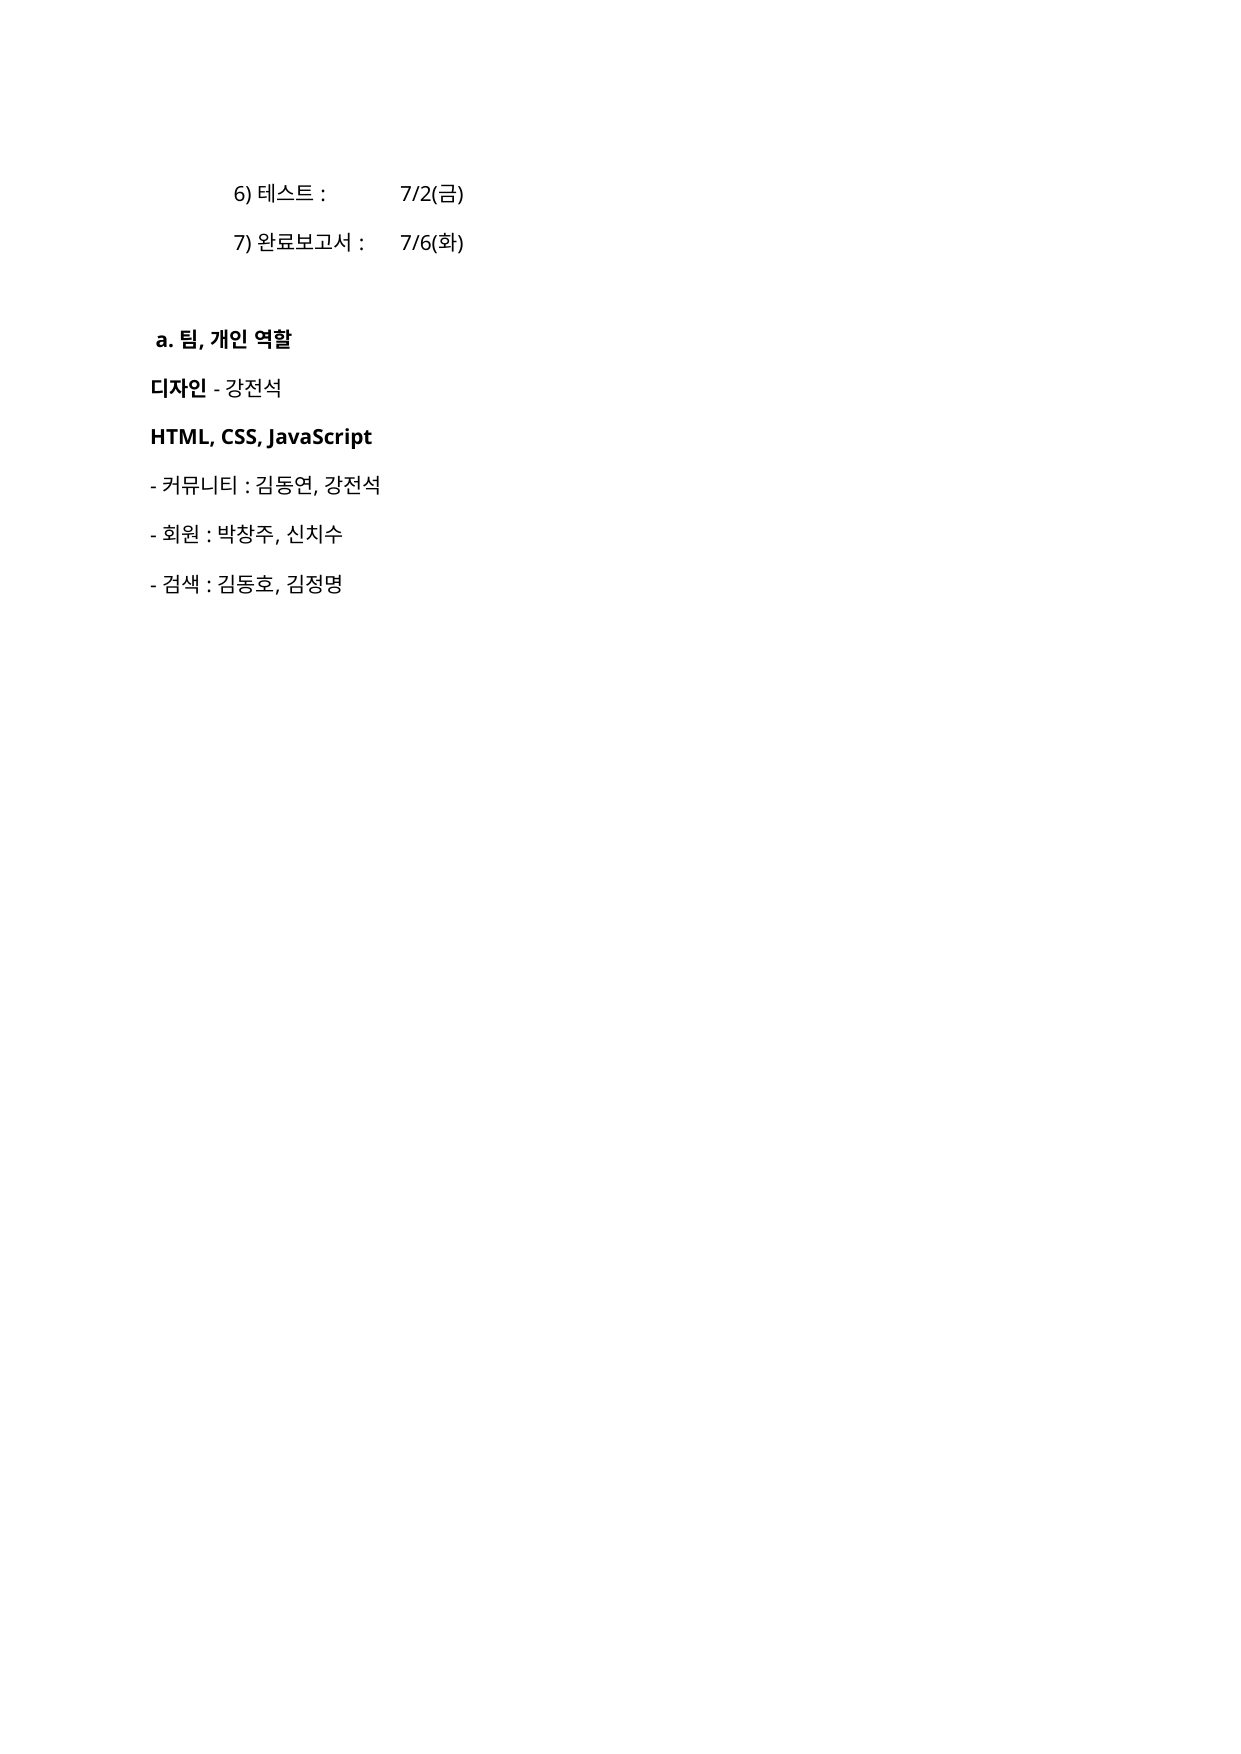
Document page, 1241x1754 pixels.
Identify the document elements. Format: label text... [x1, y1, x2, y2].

text - 커뮤니티 : 김동연, 강전석 [150, 469, 1090, 499]
text - 회원 : 박창주, 신치수 [150, 519, 1090, 549]
text 7) 완료보고서 : 7/6(화) [150, 227, 1090, 257]
text 디자인 - 강전석 [150, 373, 1090, 403]
text a. 팀, 개인 역할 [150, 323, 1090, 353]
text HTML, CSS, JavaScript [150, 422, 1090, 450]
text 6) 테스트 : 7/2(금) [150, 177, 1090, 207]
text - 검색 : 김동호, 김정명 [150, 568, 1090, 598]
